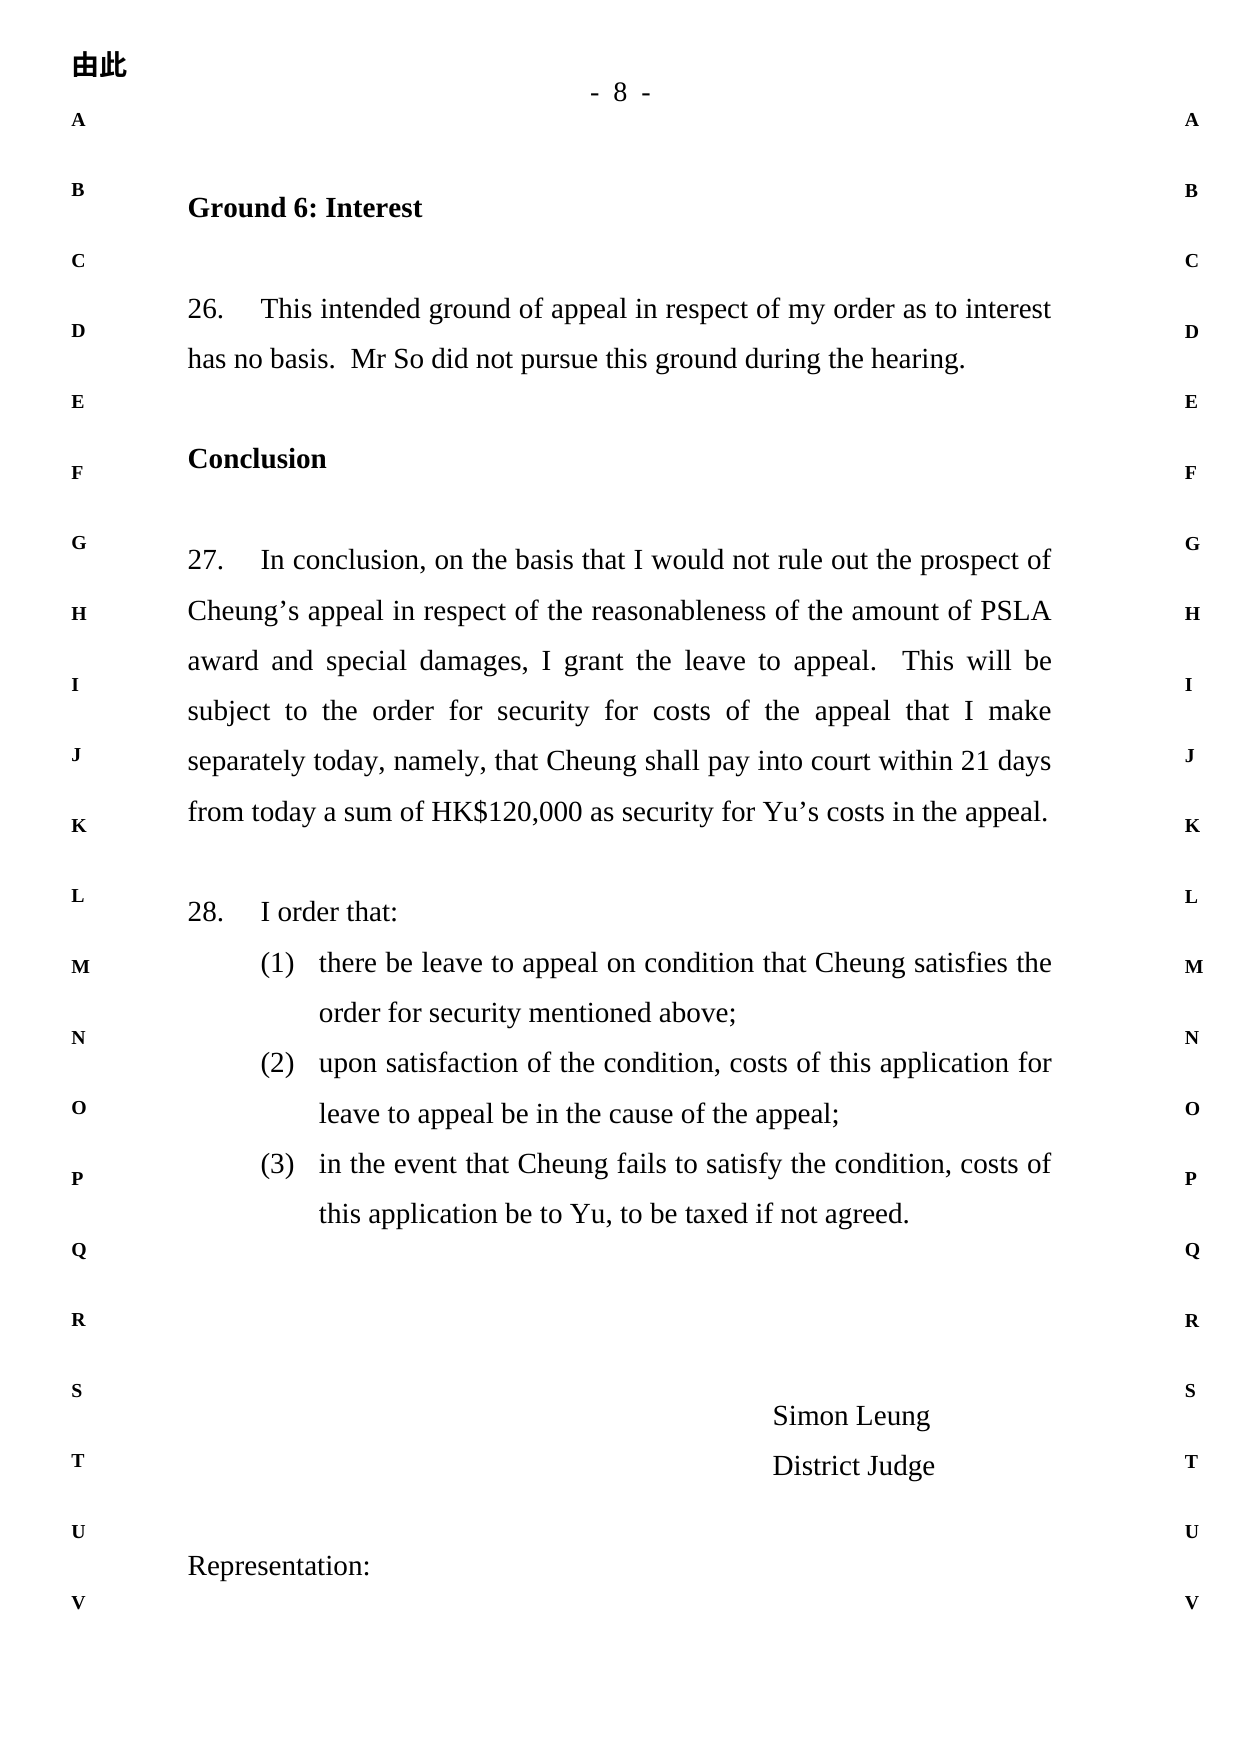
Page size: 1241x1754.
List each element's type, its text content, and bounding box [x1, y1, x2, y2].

text Representation: [187, 1548, 1053, 1582]
list upon satisfaction of the condition, costs of this application for leave to appeal be in the cause of the appeal; [260, 1045, 1053, 1129]
text Ground 6: Interest [187, 190, 1053, 224]
list I order that: [187, 894, 1053, 928]
list in the event that Cheung fails to satisfy the condition, costs of this application be to Yu, to be taxed if not agreed. [260, 1146, 1053, 1230]
list This intended ground of appeal in respect of my order as to interest has no basis. Mr So did not pursue this ground during the hearing. [187, 291, 1053, 374]
text Simon Leung [187, 1398, 1053, 1431]
text District Judge [187, 1448, 1053, 1481]
text Conclusion [187, 442, 1053, 475]
list In conclusion, on the basis that I would not rule out the prospect of Cheung’s appeal in respect of the reasonableness of the amount of PSLA award and special damages, I grant the leave to appeal. This will be subject to the order for security for costs of the appeal that I make separately today, namely, that Cheung shall pay into court within 21 days from today a sum of HK$120,000 as security for Yu’s costs in the appeal. [187, 542, 1053, 827]
list there be leave to appeal on condition that Cheung satisfies the order for security mentioned above; [260, 945, 1053, 1029]
